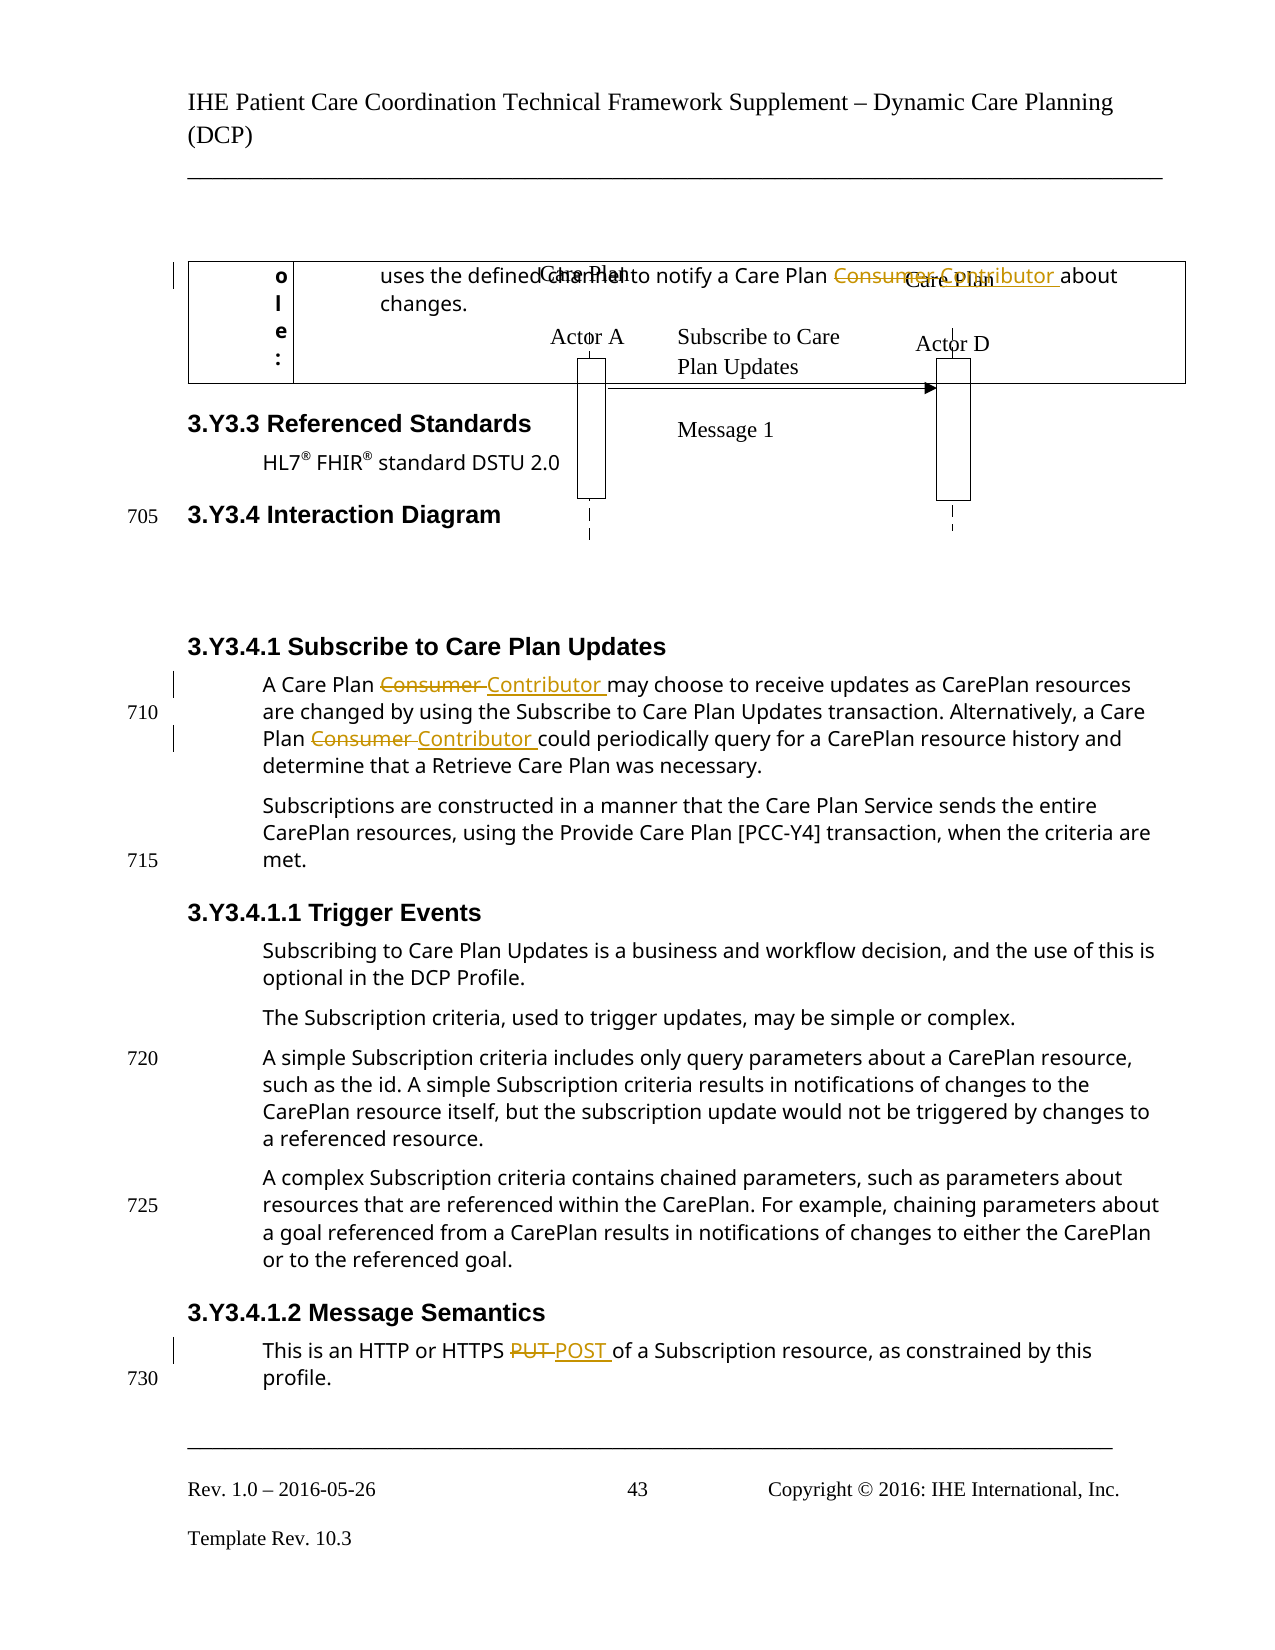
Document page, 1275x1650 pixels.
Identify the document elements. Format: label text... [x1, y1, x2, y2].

subtitle 3.Y3.4.1.2 Message Semantics [187, 1297, 1162, 1326]
text Subscribing to Care Plan Updates is a business and workflow decision, and the use of this is optional in the DCP Profile. [262, 937, 1162, 991]
subtitle 3.Y3.3 Referenced Standards [187, 409, 1162, 438]
text Subscriptions are constructed in a manner that the Care Plan Service sends the entire CarePlan resources, using the Provide Care Plan [PCC-Y4] transaction, when the criteria are met. [262, 792, 1162, 873]
text This is an HTTP or HTTPS of a Subscription resource, as constrained by this profile. [262, 1337, 1162, 1391]
text A Care Plan may choose to receive updates as CarePlan resources are changed by using the Subscribe to Care Plan Updates transaction. Alternatively, a Care Plan could periodically query for a CarePlan resource history and determine that a Retrieve Care Plan was necessary. [262, 671, 1162, 779]
text The Subscription criteria, used to trigger updates, may be simple or complex. [262, 1004, 1162, 1031]
text A complex Subscription criteria contains chained parameters, such as parameters about resources that are referenced within the CarePlan. For example, chaining parameters about a goal referenced from a CarePlan results in notifications of changes to either the CarePlan or to the referenced goal. [262, 1164, 1162, 1272]
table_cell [294, 262, 1185, 383]
subtitle 3.Y3.4 Interaction Diagram [187, 501, 1162, 529]
subtitle 3.Y3.4.1.1 Trigger Events [187, 898, 1162, 927]
text HL7® FHIR® standard DSTU 2.0 [262, 448, 1162, 476]
subtitle 3.Y3.4.1 Subscribe to Care Plan Updates [187, 631, 1162, 660]
text A simple Subscription criteria includes only query parameters about a CarePlan resource, such as the id. A simple Subscription criteria results in notifications of changes to the CarePlan resource itself, but the subscription update would not be triggered by changes to a referenced resource. [262, 1043, 1162, 1152]
table_cell Role: [189, 262, 293, 383]
